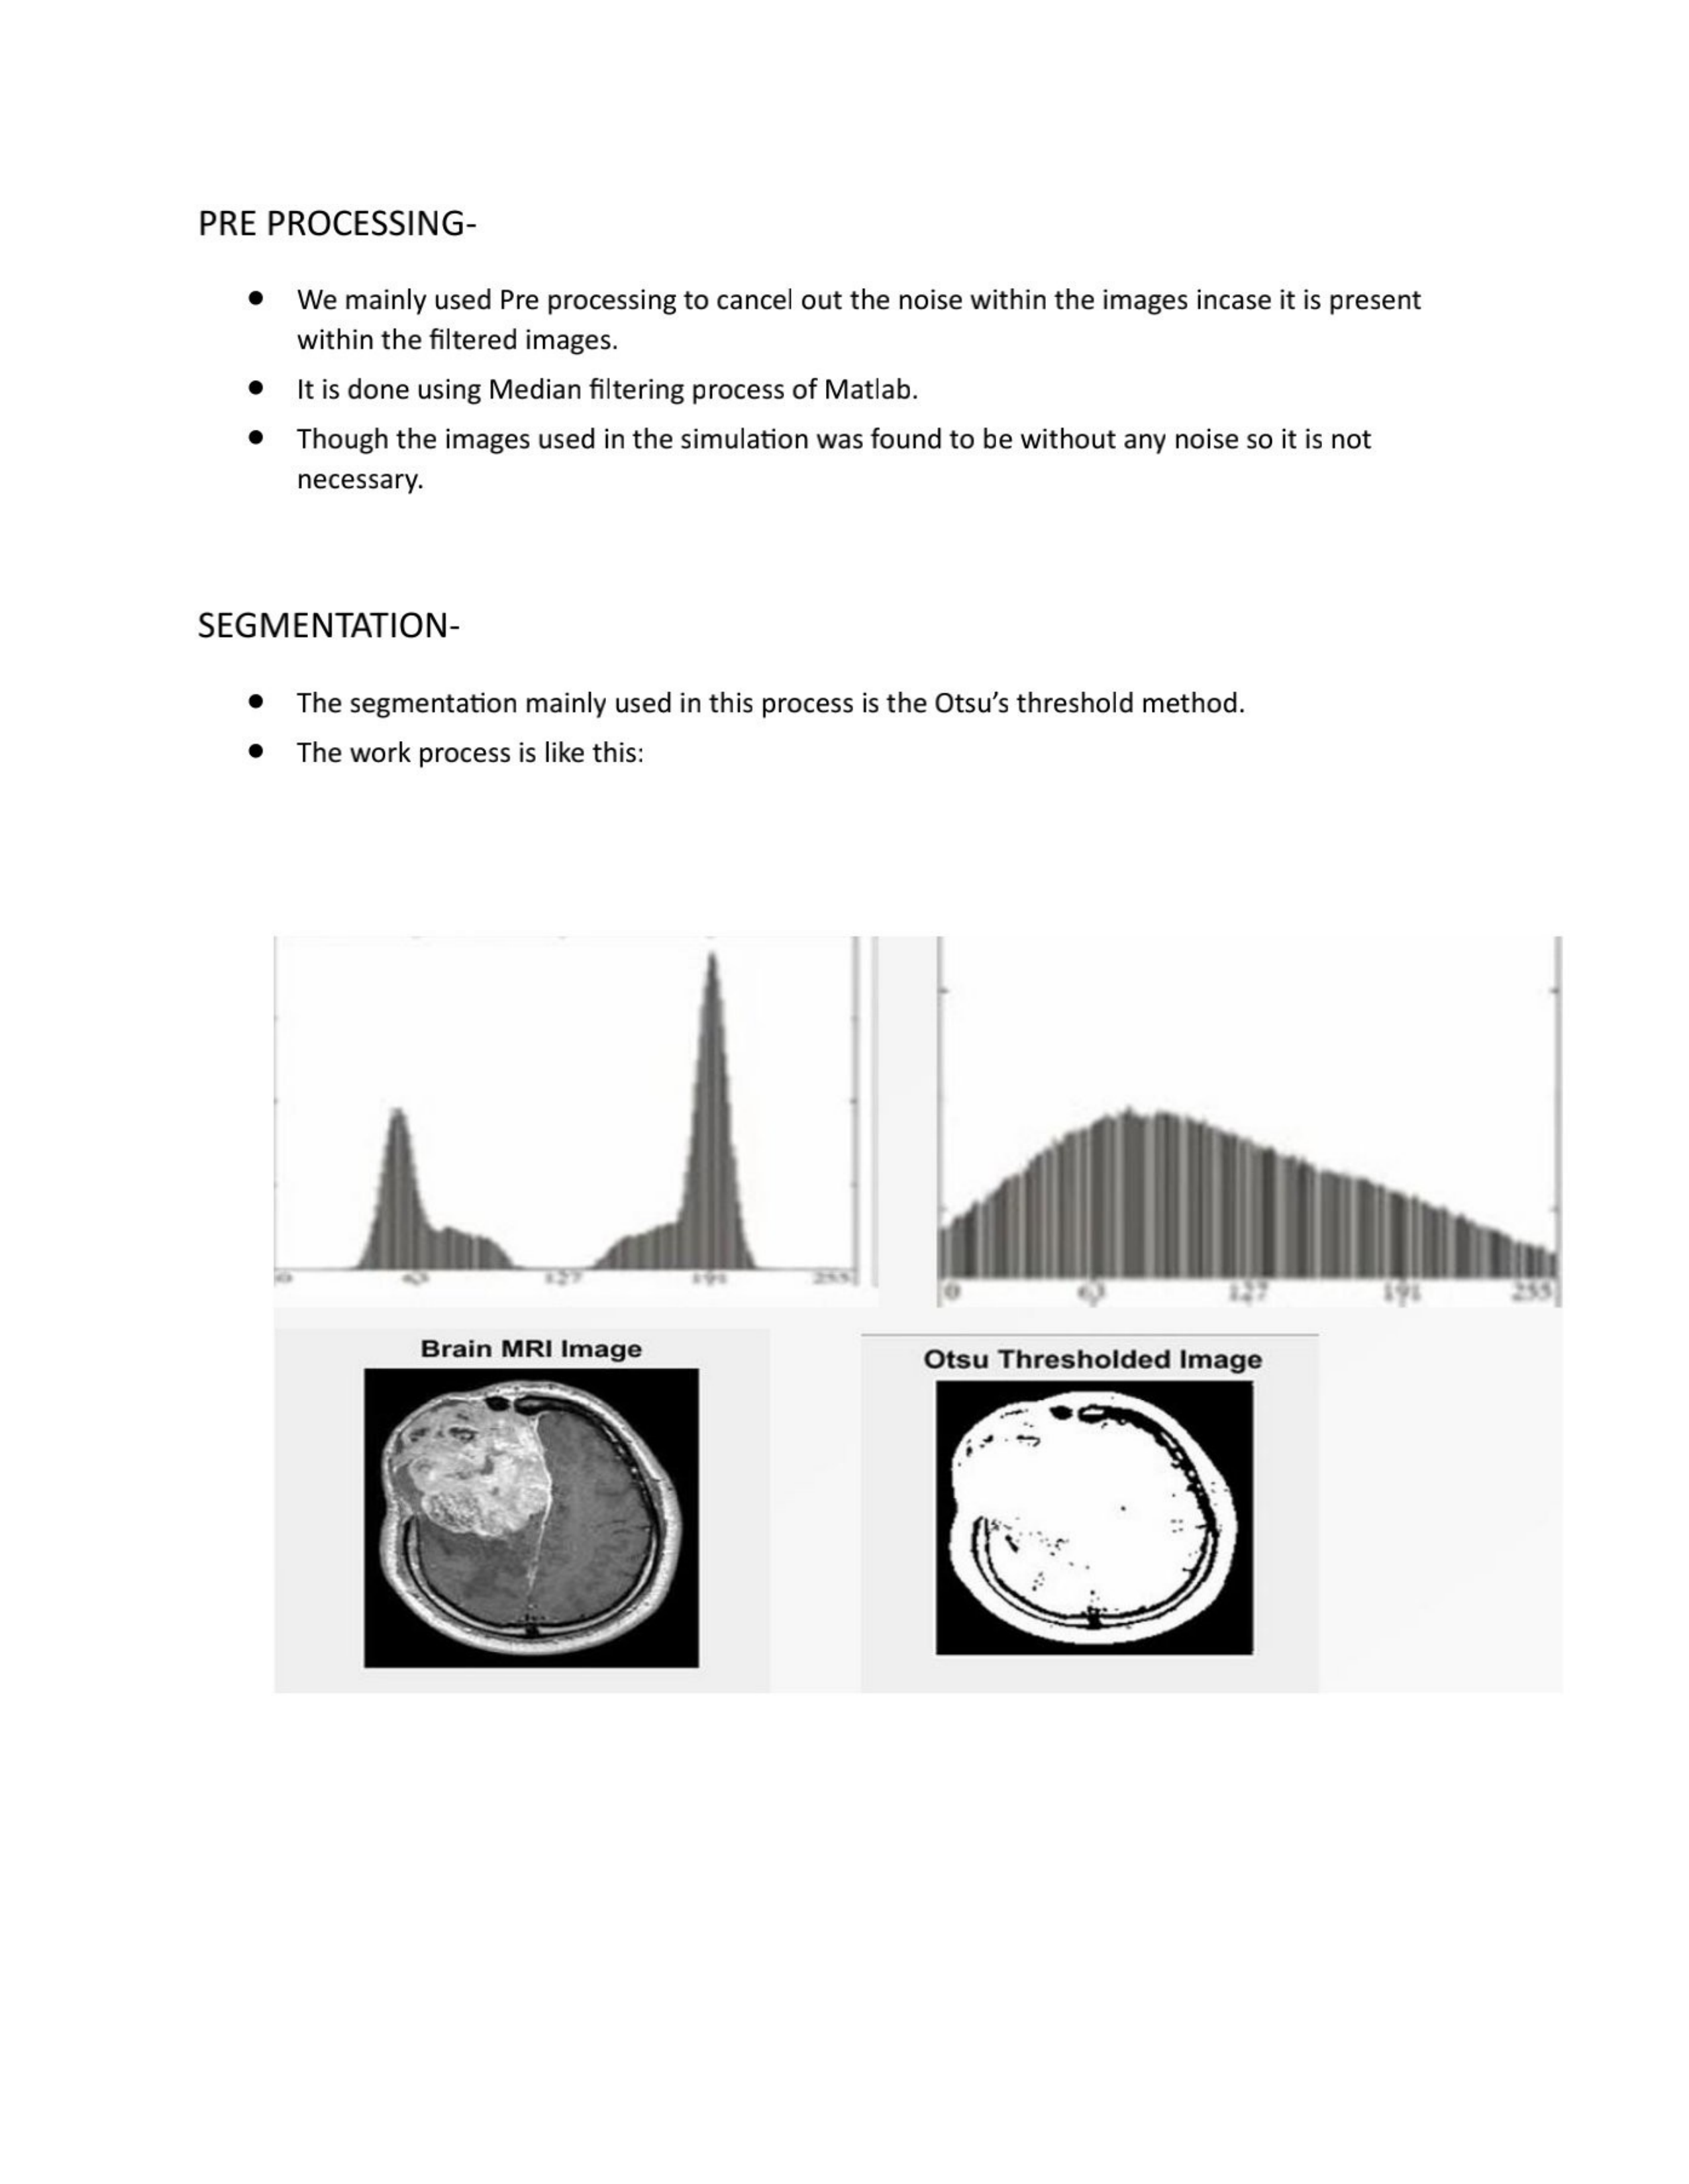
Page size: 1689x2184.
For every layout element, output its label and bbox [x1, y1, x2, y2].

picture [194, 204, 1570, 1696]
